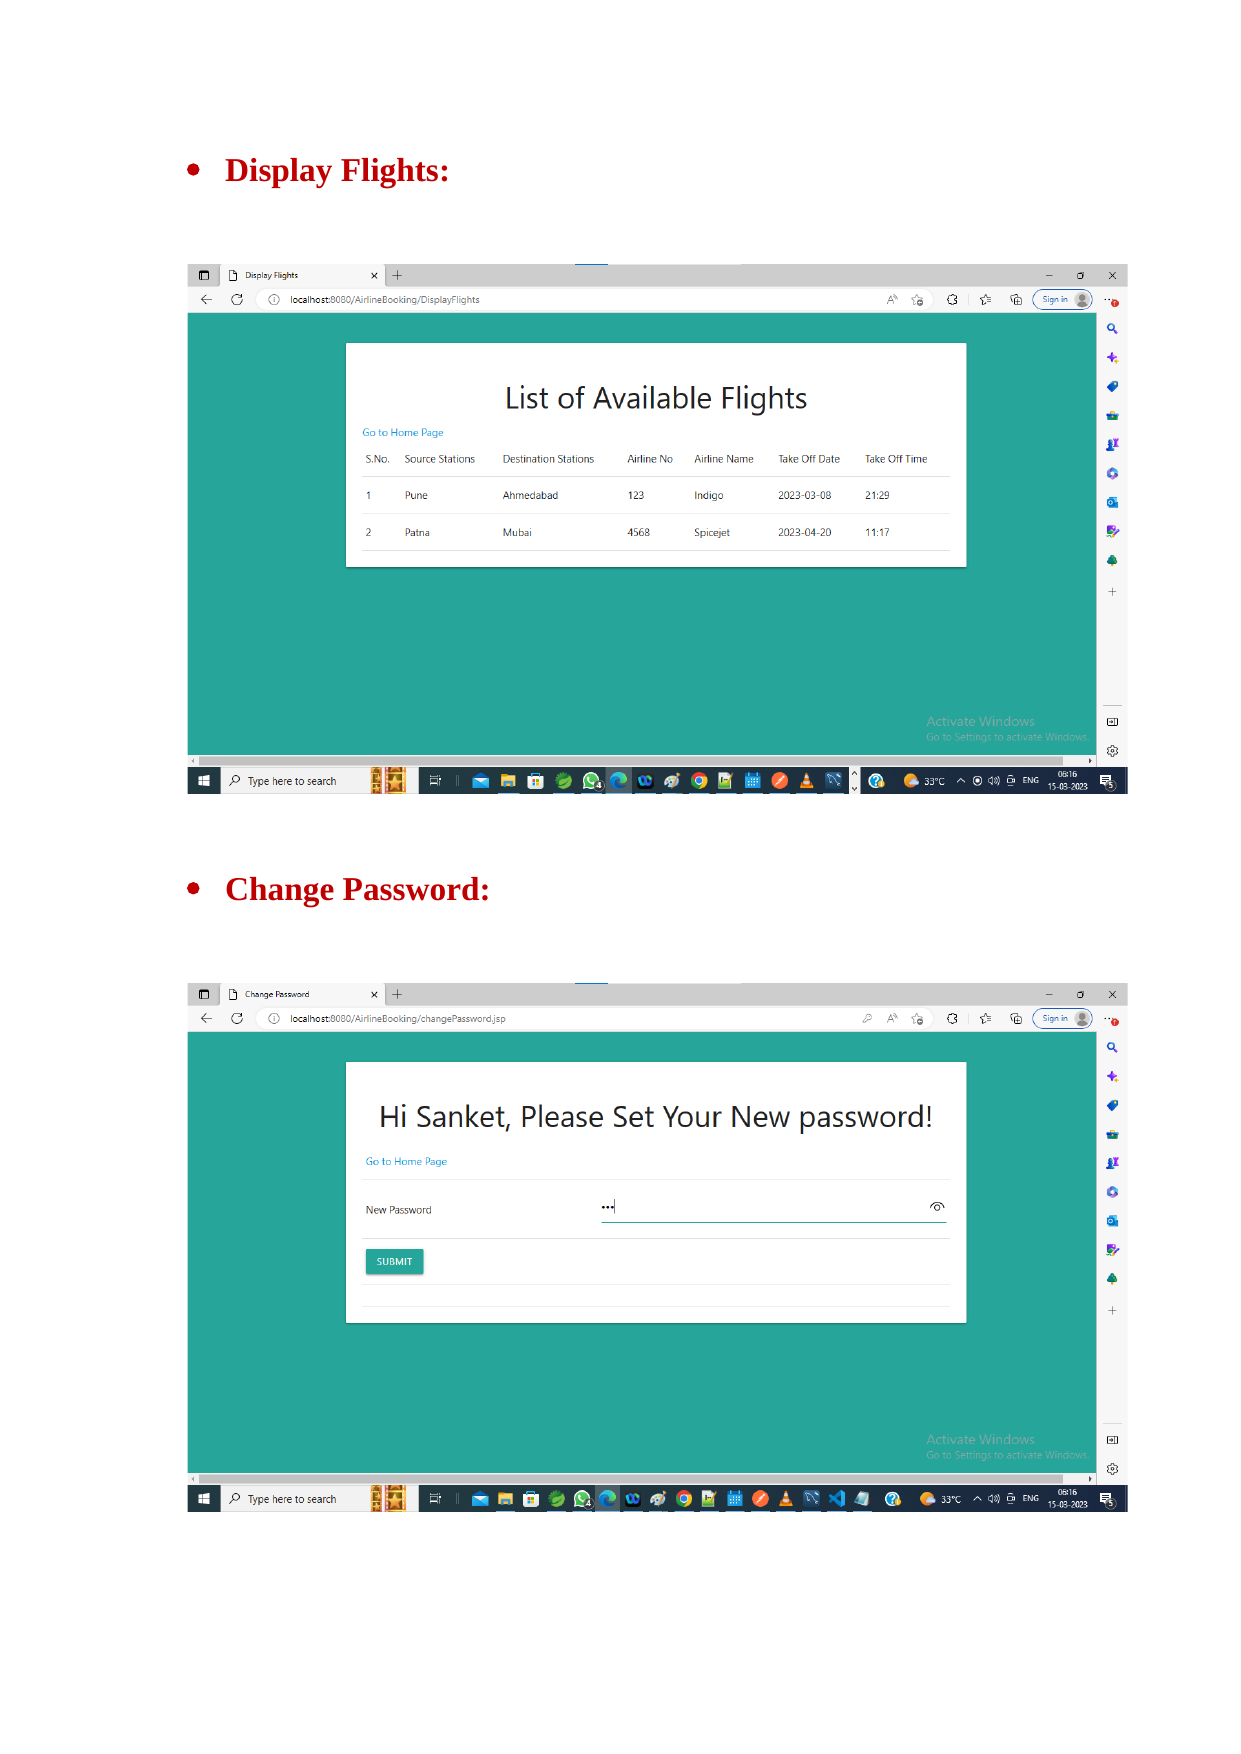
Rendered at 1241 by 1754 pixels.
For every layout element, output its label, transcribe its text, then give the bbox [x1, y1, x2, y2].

list Change Password: [187, 869, 1090, 907]
picture [187, 983, 1128, 1512]
list Display Flights: [187, 150, 1090, 188]
picture [187, 264, 1128, 794]
